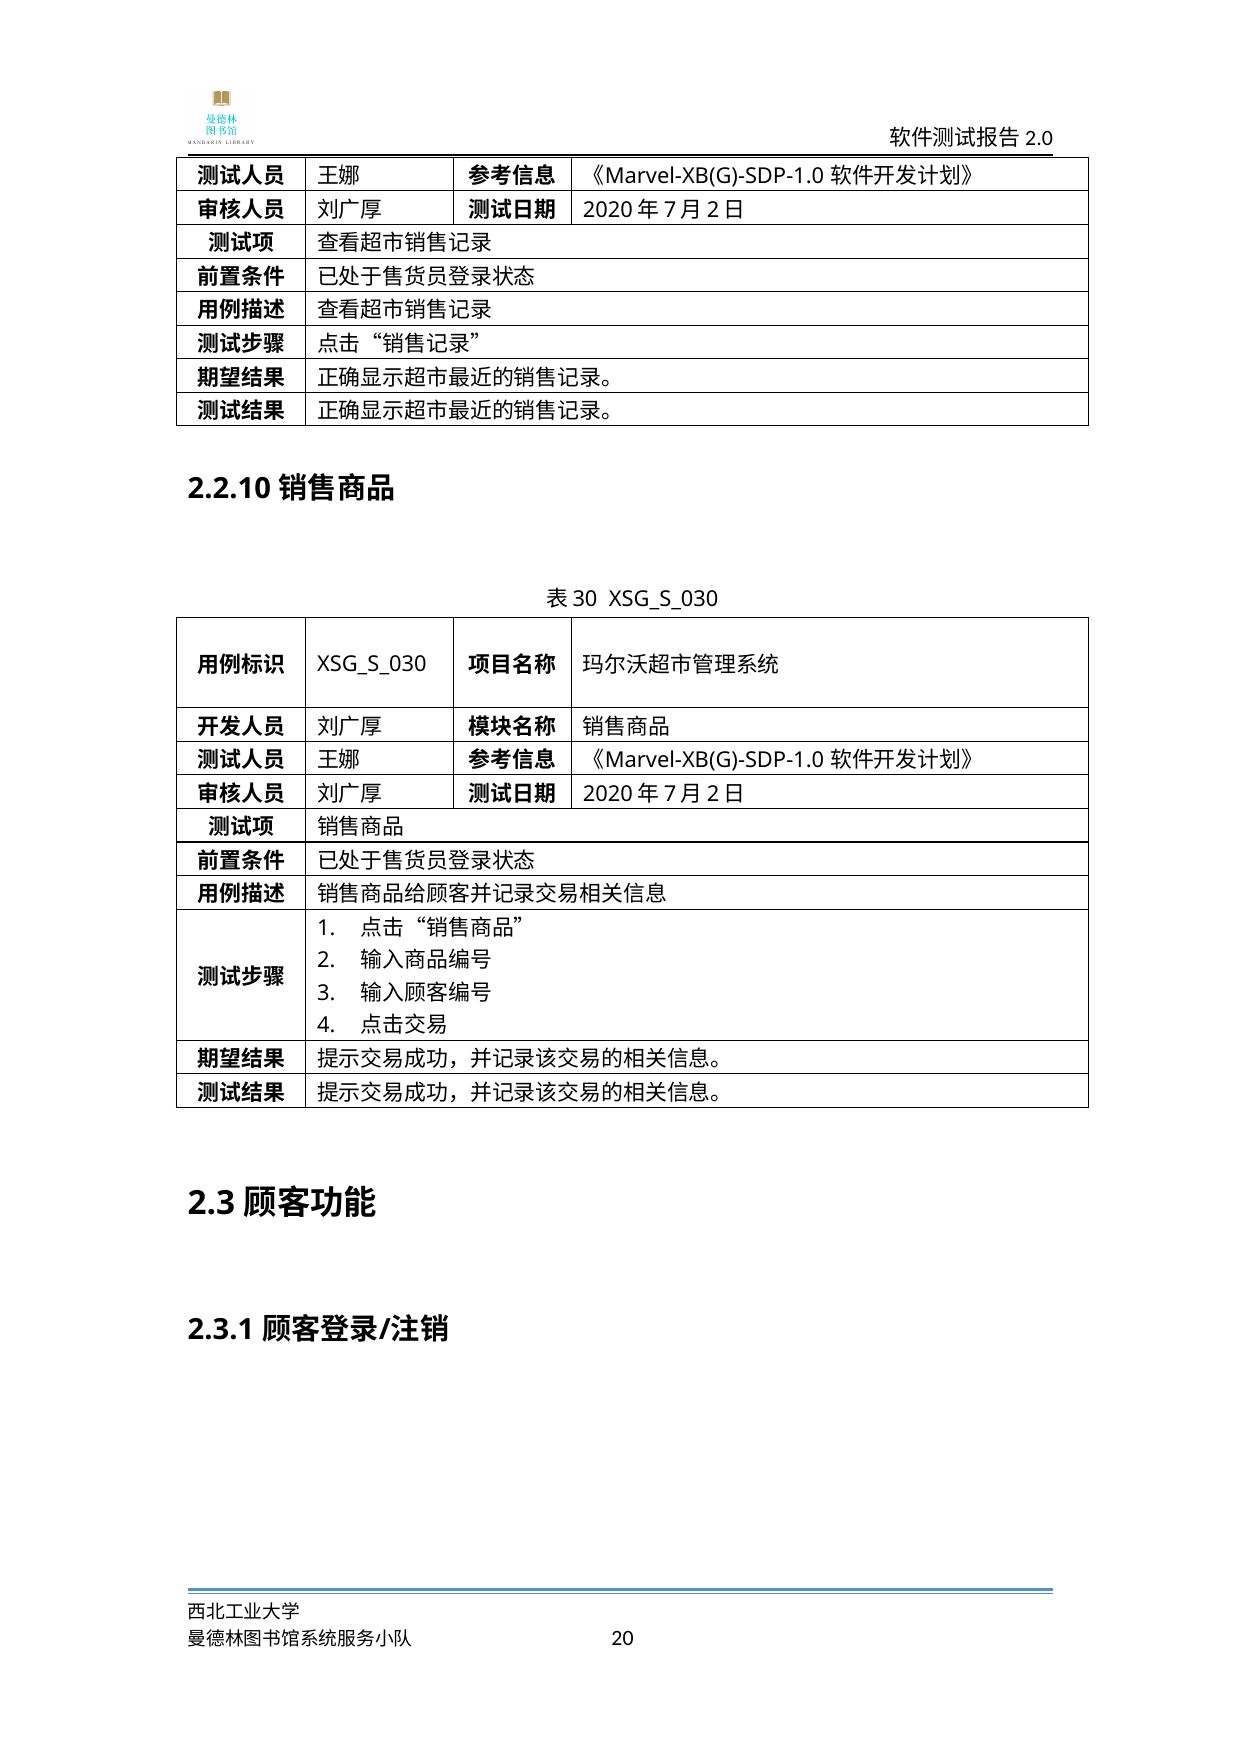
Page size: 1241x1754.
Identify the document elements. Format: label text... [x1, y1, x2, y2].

table_cell 提示交易成功，并记录该交易的相关信息。 [306, 1074, 1088, 1107]
table_cell 点击“销售记录” [306, 326, 1088, 358]
subtitle 2.3.1 顾客登录/注销 [187, 1295, 1053, 1360]
table_cell 正确显示超市最近的销售记录。 [306, 359, 1088, 392]
table_cell 测试步骤 [177, 326, 305, 358]
table_cell 测试人员 [177, 742, 305, 774]
table_cell 王娜 [306, 742, 453, 774]
table_cell 期望结果 [177, 1041, 305, 1073]
picture [187, 88, 256, 146]
table_cell 玛尔沃超市管理系统 [572, 618, 1088, 707]
table_cell 正确显示超市最近的销售记录。 [306, 393, 1088, 425]
table_cell 销售商品 [572, 708, 1088, 741]
table_cell 测试人员 [177, 158, 305, 190]
table_cell 前置条件 [177, 843, 305, 875]
table_header 表30 XSG_S_030 [176, 576, 1088, 617]
table_cell 参考信息 [454, 742, 571, 774]
table_cell 审核人员 [177, 775, 305, 808]
table_cell 测试项 [177, 225, 305, 257]
table_cell 开发人员 [177, 708, 305, 741]
table_cell 已处于售货员登录状态 [306, 259, 1088, 291]
subtitle 2.2.10 销售商品 [187, 453, 1053, 518]
table_cell 2020年7月2日 [572, 191, 1088, 224]
table_cell 刘广厚 [306, 775, 453, 808]
table_cell 提示交易成功，并记录该交易的相关信息。 [306, 1041, 1088, 1073]
table_cell 测试日期 [454, 191, 571, 224]
table_cell XSG_S_030 [306, 618, 453, 707]
table_cell 《Marvel-XB(G)-SDP-1.0 软件开发计划》 [572, 742, 1088, 774]
table_cell 审核人员 [177, 191, 305, 224]
table_cell 项目名称 [454, 618, 571, 707]
table_cell 用例描述 [177, 876, 305, 908]
table_cell 点击“销售商品” 输入商品编号 输入顾客编号 点击交易 [306, 910, 1088, 1039]
table_cell 王娜 [306, 158, 453, 190]
table_cell 销售商品给顾客并记录交易相关信息 [306, 876, 1088, 908]
table_cell 测试步骤 [177, 910, 305, 1039]
table_cell 刘广厚 [306, 191, 453, 224]
table_cell 期望结果 [177, 359, 305, 392]
table_cell 用例描述 [177, 292, 305, 324]
table_cell 测试结果 [177, 1074, 305, 1107]
table_cell 《Marvel-XB(G)-SDP-1.0 软件开发计划》 [572, 158, 1088, 190]
table_cell 参考信息 [454, 158, 571, 190]
table_cell 测试项 [177, 809, 305, 841]
table_cell 模块名称 [454, 708, 571, 741]
table_cell 测试日期 [454, 775, 571, 808]
table_cell 2020年7月2日 [572, 775, 1088, 808]
table_cell 已处于售货员登录状态 [306, 843, 1088, 875]
table_cell 销售商品 [306, 809, 1088, 841]
table_cell 查看超市销售记录 [306, 225, 1088, 257]
subtitle 2.3 顾客功能 [187, 1167, 1053, 1232]
table_cell 用例标识 [177, 618, 305, 707]
table_cell 刘广厚 [306, 708, 453, 741]
table_cell 前置条件 [177, 259, 305, 291]
table_cell 测试结果 [177, 393, 305, 425]
table_cell 查看超市销售记录 [306, 292, 1088, 324]
